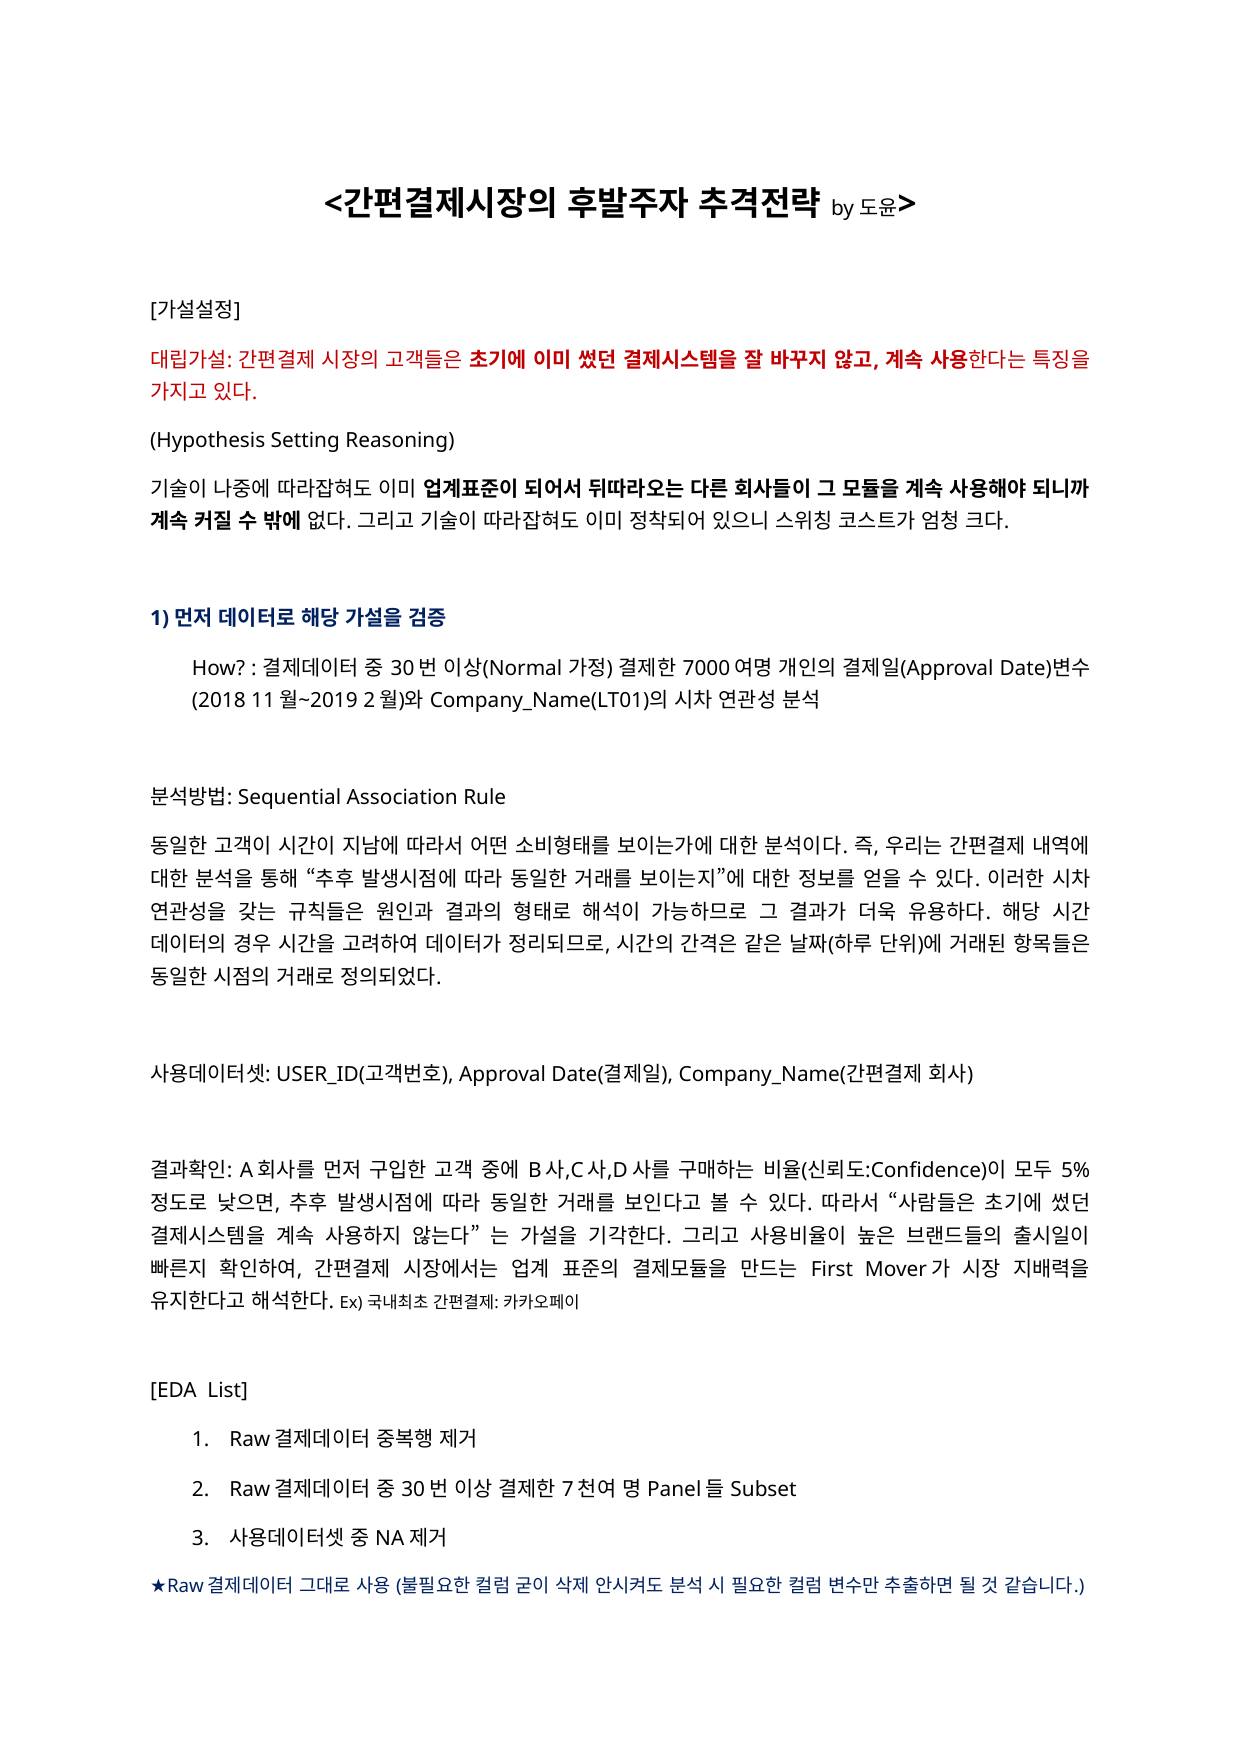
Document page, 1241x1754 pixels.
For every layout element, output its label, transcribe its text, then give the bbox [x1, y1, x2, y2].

text How? : 결제데이터 중 30번 이상(Normal 가정) 결제한 7000여명 개인의 결제일(Approval Date)변수 (2018 11월~2019 2월)와 Company_Name(LT01)의 시차 연관성 분석 [192, 651, 1090, 714]
text [가설설정] [150, 293, 1090, 324]
list 사용데이터셋 중 NA 제거 [192, 1521, 1090, 1551]
text 사용데이터셋: USER_ID(고객번호), Approval Date(결제일), Company_Name(간편결제 회사) [150, 1057, 1090, 1087]
list Raw결제데이터 중복행 제거 [192, 1422, 1090, 1453]
text (Hypothesis Setting Reasoning) [150, 425, 1090, 453]
text 결과확인: A회사를 먼저 구입한 고객 중에 B사,C사,D사를 구매하는 비율(신뢰도:Confidence)이 모두 5%정도로 낮으면, 추후 발생시점에 따라 동일한 거래를 보인다고 볼 수 있다. 따라서 “사람들은 초기에 썼던 결제시스템을 계속 사용하지 않는다” 는 가설을 기각한다. 그리고 사용비율이 높은 브랜드들의 출시일이 빠른지 확인하여, 간편결제 시장에서는 업계 표준의 결제모듈을 만드는 First Mover가 시장 지배력을 유지한다고 해석한다. Ex) 국내최초 간편결제: 카카오페이 [150, 1154, 1090, 1315]
list Raw결제데이터 중 30번 이상 결제한 7천여 명 Panel들 Subset [192, 1472, 1090, 1502]
text ★Raw결제데이터 그대로 사용 (불필요한 컬럼 굳이 삭제 안시켜도 분석 시 필요한 컬럼 변수만 추출하면 될 것 같습니다.) [150, 1571, 1090, 1598]
text 1) 먼저 데이터로 해당 가설을 검증 [150, 601, 1090, 632]
text <간편결제시장의 후발주자 추격전략 by 도윤> [150, 177, 1090, 226]
text 대립가설: 간편결제 시장의 고객들은 초기에 이미 썼던 결제시스템을 잘 바꾸지 않고, 계속 사용한다는 특징을 가지고 있다. [150, 343, 1090, 406]
text 기술이 나중에 따라잡혀도 이미 업계표준이 되어서 뒤따라오는 다른 회사들이 그 모듈을 계속 사용해야 되니까 계속 커질 수 밖에 없다. 그리고 기술이 따라잡혀도 이미 정착되어 있으니 스위칭 코스트가 엄청 크다. [150, 472, 1090, 535]
text [EDA List] [150, 1375, 1090, 1403]
text 분석방법: Sequential Association Rule [150, 780, 1090, 811]
text 동일한 고객이 시간이 지남에 따라서 어떤 소비형태를 보이는가에 대한 분석이다. 즉, 우리는 간편결제 내역에 대한 분석을 통해 “추후 발생시점에 따라 동일한 거래를 보이는지”에 대한 정보를 얻을 수 있다. 이러한 시차 연관성을 갖는 규칙들은 원인과 결과의 형태로 해석이 가능하므로 그 결과가 더욱 유용하다. 해당 시간 데이터의 경우 시간을 고려하여 데이터가 정리되므로, 시간의 간격은 같은 날짜(하루 단위)에 거래된 항목들은 동일한 시점의 거래로 정의되었다. [150, 829, 1090, 991]
